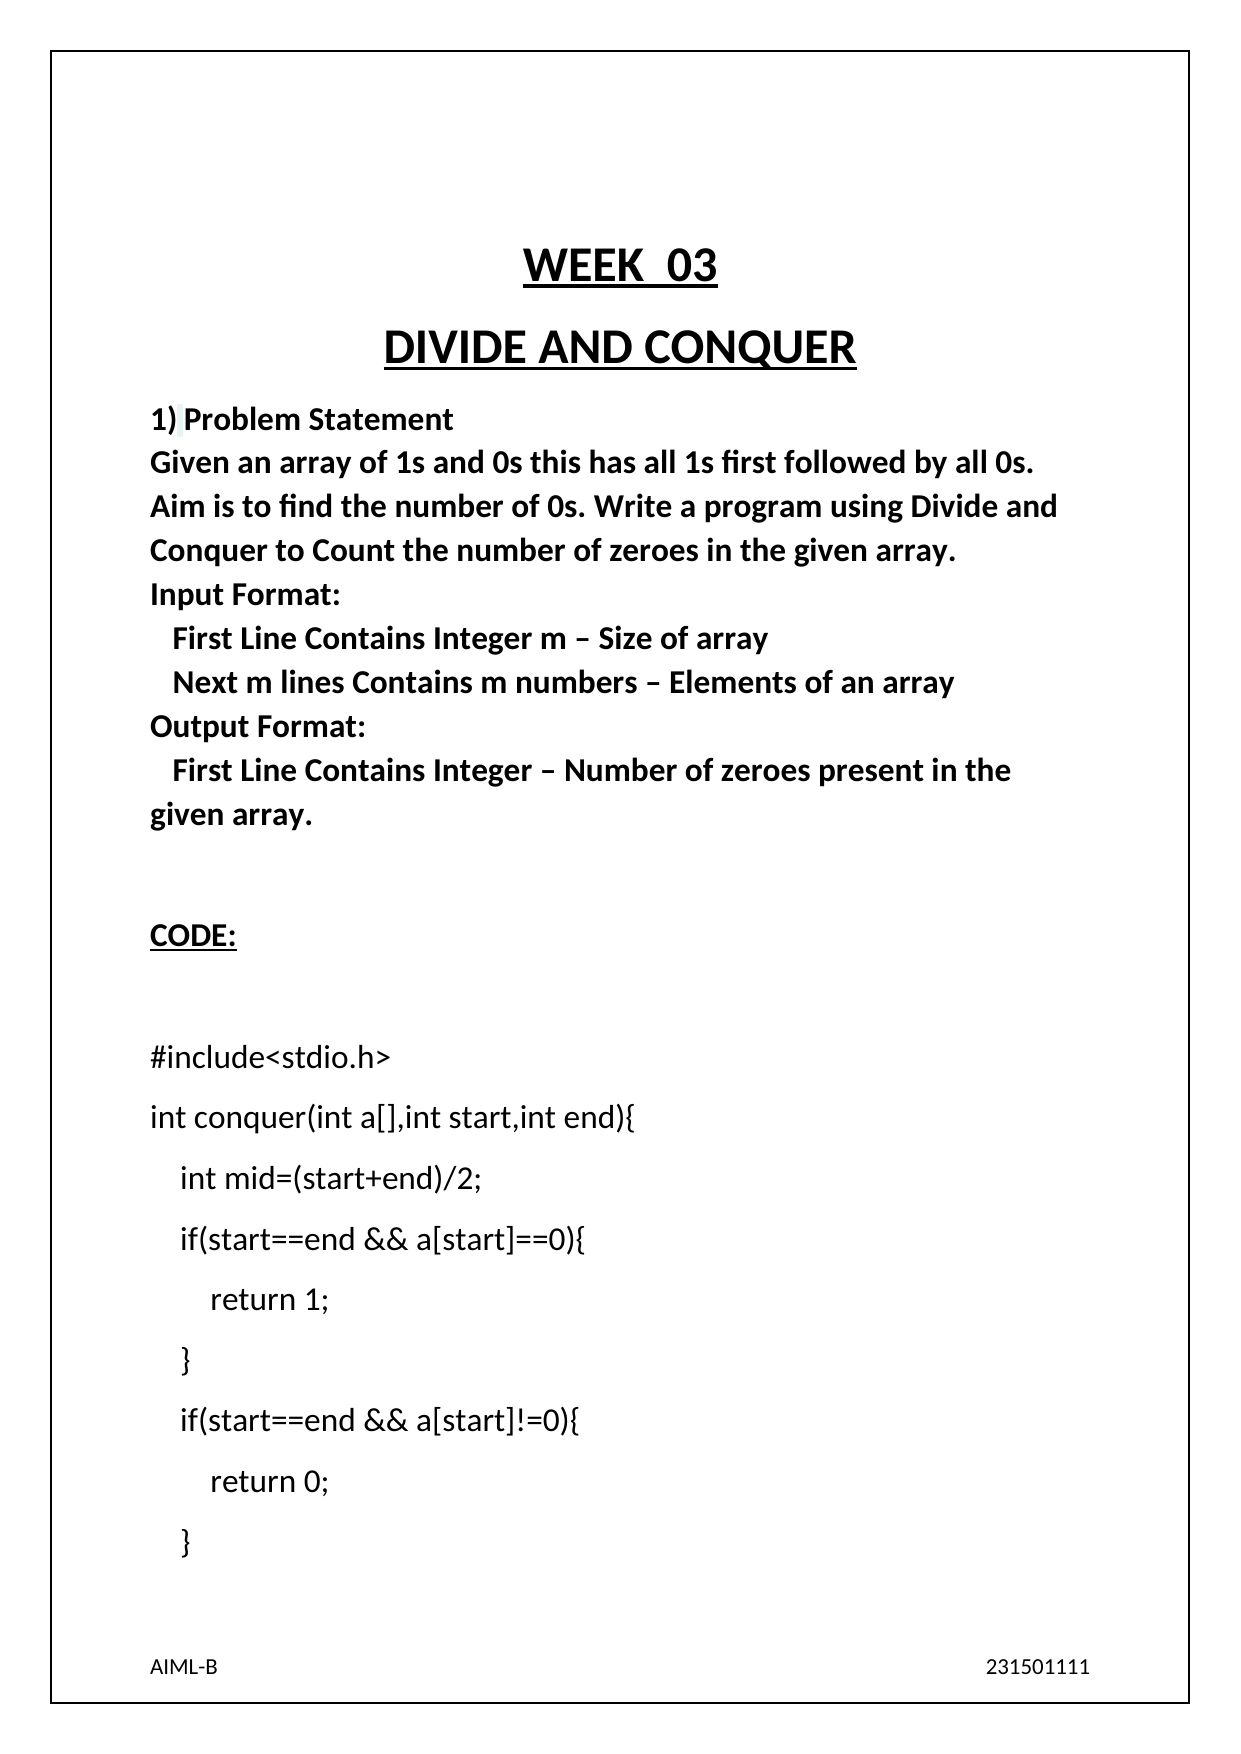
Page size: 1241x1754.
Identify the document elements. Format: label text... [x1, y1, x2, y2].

text int conquer(int a[],int start,int end){ [150, 1096, 1090, 1137]
text if(start==end && a[start]==0){ [150, 1217, 1090, 1258]
text } [150, 1521, 1090, 1561]
text DIVIDE AND CONQUER [150, 315, 1090, 376]
text 1) Problem Statement Given an array of 1s and 0s this has all 1s first followed by all 0s. Aim is to find the number of 0s. Write a program using Divide and Conquer to Count the number of zeroes in the given array. Input Format: First Line Contains Integer m – Size of array Next m lines Contains m numbers – Elements of an array Output Format: First Line Contains Integer – Number of zeroes present in the given array. [150, 397, 1090, 834]
text int mid=(start+end)/2; [150, 1157, 1090, 1198]
text CODE: [150, 914, 1090, 955]
text return 1; [150, 1278, 1090, 1319]
text WEEK 03 [150, 232, 1090, 293]
text #include<stdio.h> [150, 1036, 1090, 1076]
text if(start==end && a[start]!=0){ [150, 1399, 1090, 1440]
text } [150, 1339, 1090, 1379]
text return 0; [150, 1460, 1090, 1501]
